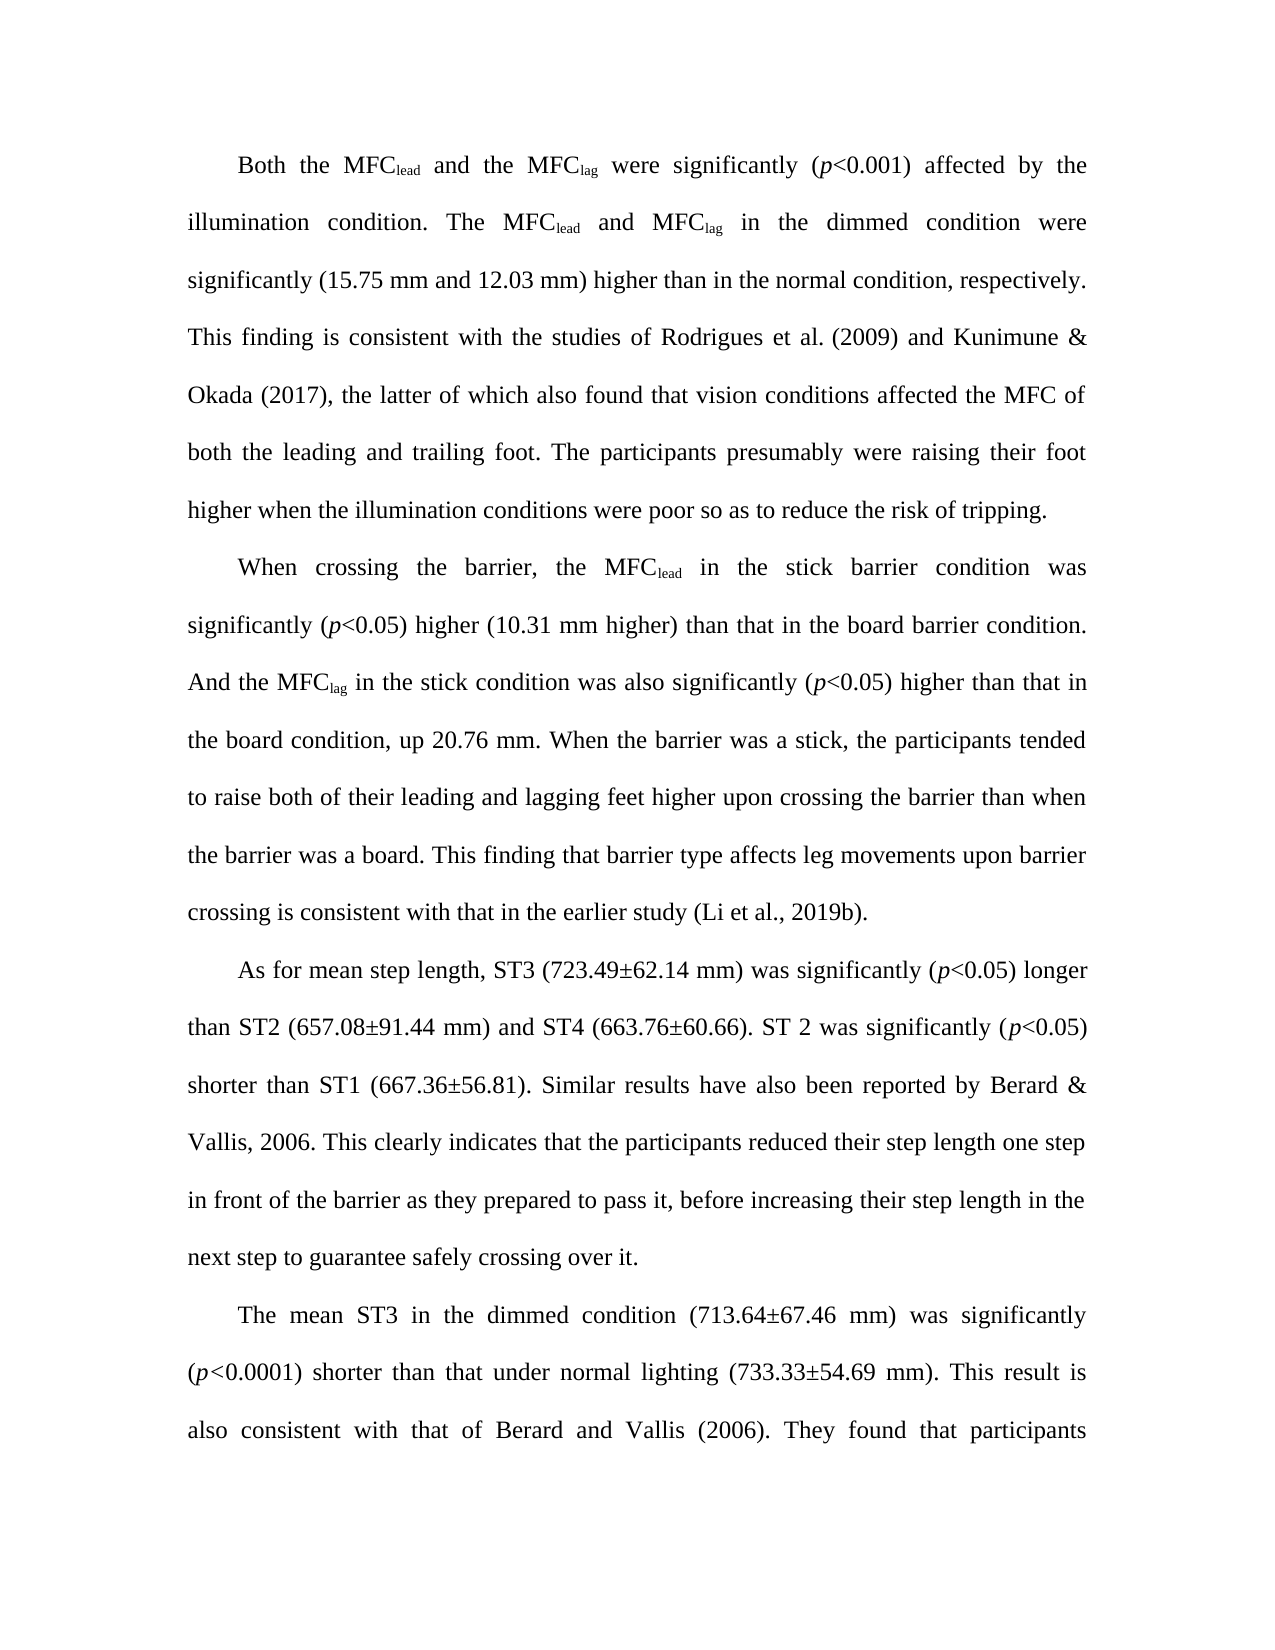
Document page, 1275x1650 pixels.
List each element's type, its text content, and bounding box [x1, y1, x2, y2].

text Both the MFClead and the MFClag were significantly (p<0.001) affected by the illumination condition. The MFClead and MFClag in the dimmed condition were significantly (15.75 mm and 12.03 mm) higher than in the normal condition, respectively. This finding is consistent with the studies of Rodrigues et al. (2009) and Kunimune & Okada (2017), the latter of which also found that vision conditions affected the MFC of both the leading and trailing foot. The participants presumably were raising their foot higher when the illumination conditions were poor so as to reduce the risk of tripping. [187, 150, 1087, 524]
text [187, 1300, 1087, 1444]
text As for mean step length, ST3 (723.49±62.14 mm) was significantly (p<0.05) longer than ST2 (657.08±91.44 mm) and ST4 (663.76±60.66). ST 2 was significantly (p<0.05) shorter than ST1 (667.36±56.81). Similar results have also been reported by Berard & Vallis, 2006. This clearly indicates that the participants reduced their step length one step in front of the barrier as they prepared to pass it, before increasing their step length in the next step to guarantee safely crossing over it. [187, 955, 1087, 1271]
text When crossing the barrier, the MFClead in the stick barrier condition was significantly (p<0.05) higher (10.31 mm higher) than that in the board barrier condition. And the MFClag in the stick condition was also significantly (p<0.05) higher than that in the board condition, up 20.76 mm. When the barrier was a stick, the participants tended to raise both of their leading and lagging feet higher upon crossing the barrier than when the barrier was a board. This finding that barrier type affects leg movements upon barrier crossing is consistent with that in the earlier study (Li et al., 2019b). [187, 552, 1087, 926]
